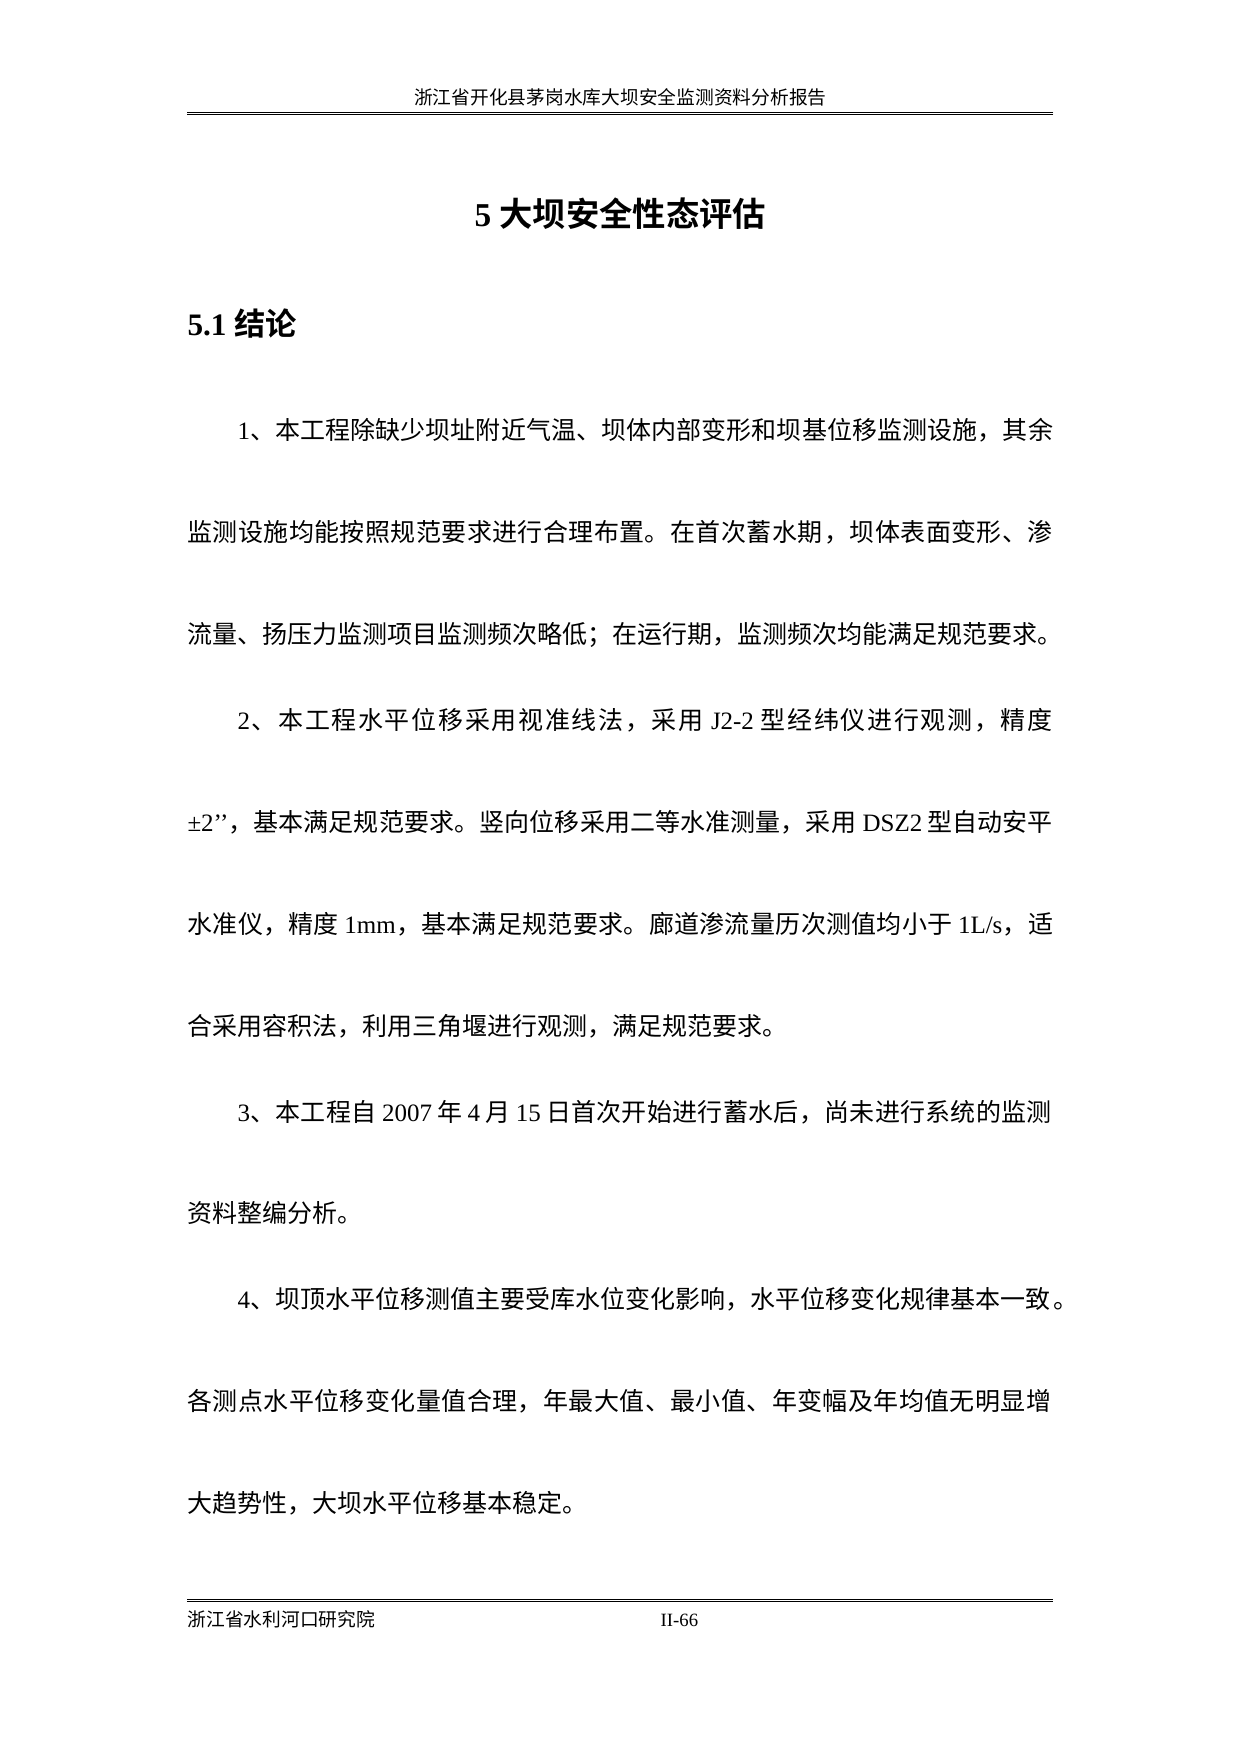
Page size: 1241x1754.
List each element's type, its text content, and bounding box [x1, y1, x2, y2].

text 3、本工程自2007年4月15日首次开始进行蓄水后，尚未进行系统的监测资料整编分析。 [187, 1076, 1053, 1246]
subtitle 5.1 结论 [187, 287, 1053, 355]
text 1、本工程除缺少坝址附近气温、坝体内部变形和坝基位移监测设施，其余监测设施均能按照规范要求进行合理布置。在首次蓄水期，坝体表面变形、渗流量、扬压力监测项目监测频次略低；在运行期，监测频次均能满足规范要求。 [187, 395, 1053, 666]
text 4、坝顶水平位移测值主要受库水位变化影响，水平位移变化规律基本一致。各测点水平位移变化量值合理，年最大值、最小值、年变幅及年均值无明显增大趋势性，大坝水平位移基本稳定。 [187, 1264, 1053, 1536]
text 2、本工程水平位移采用视准线法，采用J2-2型经纬仪进行观测，精度±2’’，基本满足规范要求。竖向位移采用二等水准测量，采用DSZ2型自动安平水准仪，精度1mm，基本满足规范要求。廊道渗流量历次测值均小于1L/s，适合采用容积法，利用三角堰进行观测，满足规范要求。 [187, 684, 1053, 1058]
subtitle 5 大坝安全性态评估 [187, 178, 1053, 246]
